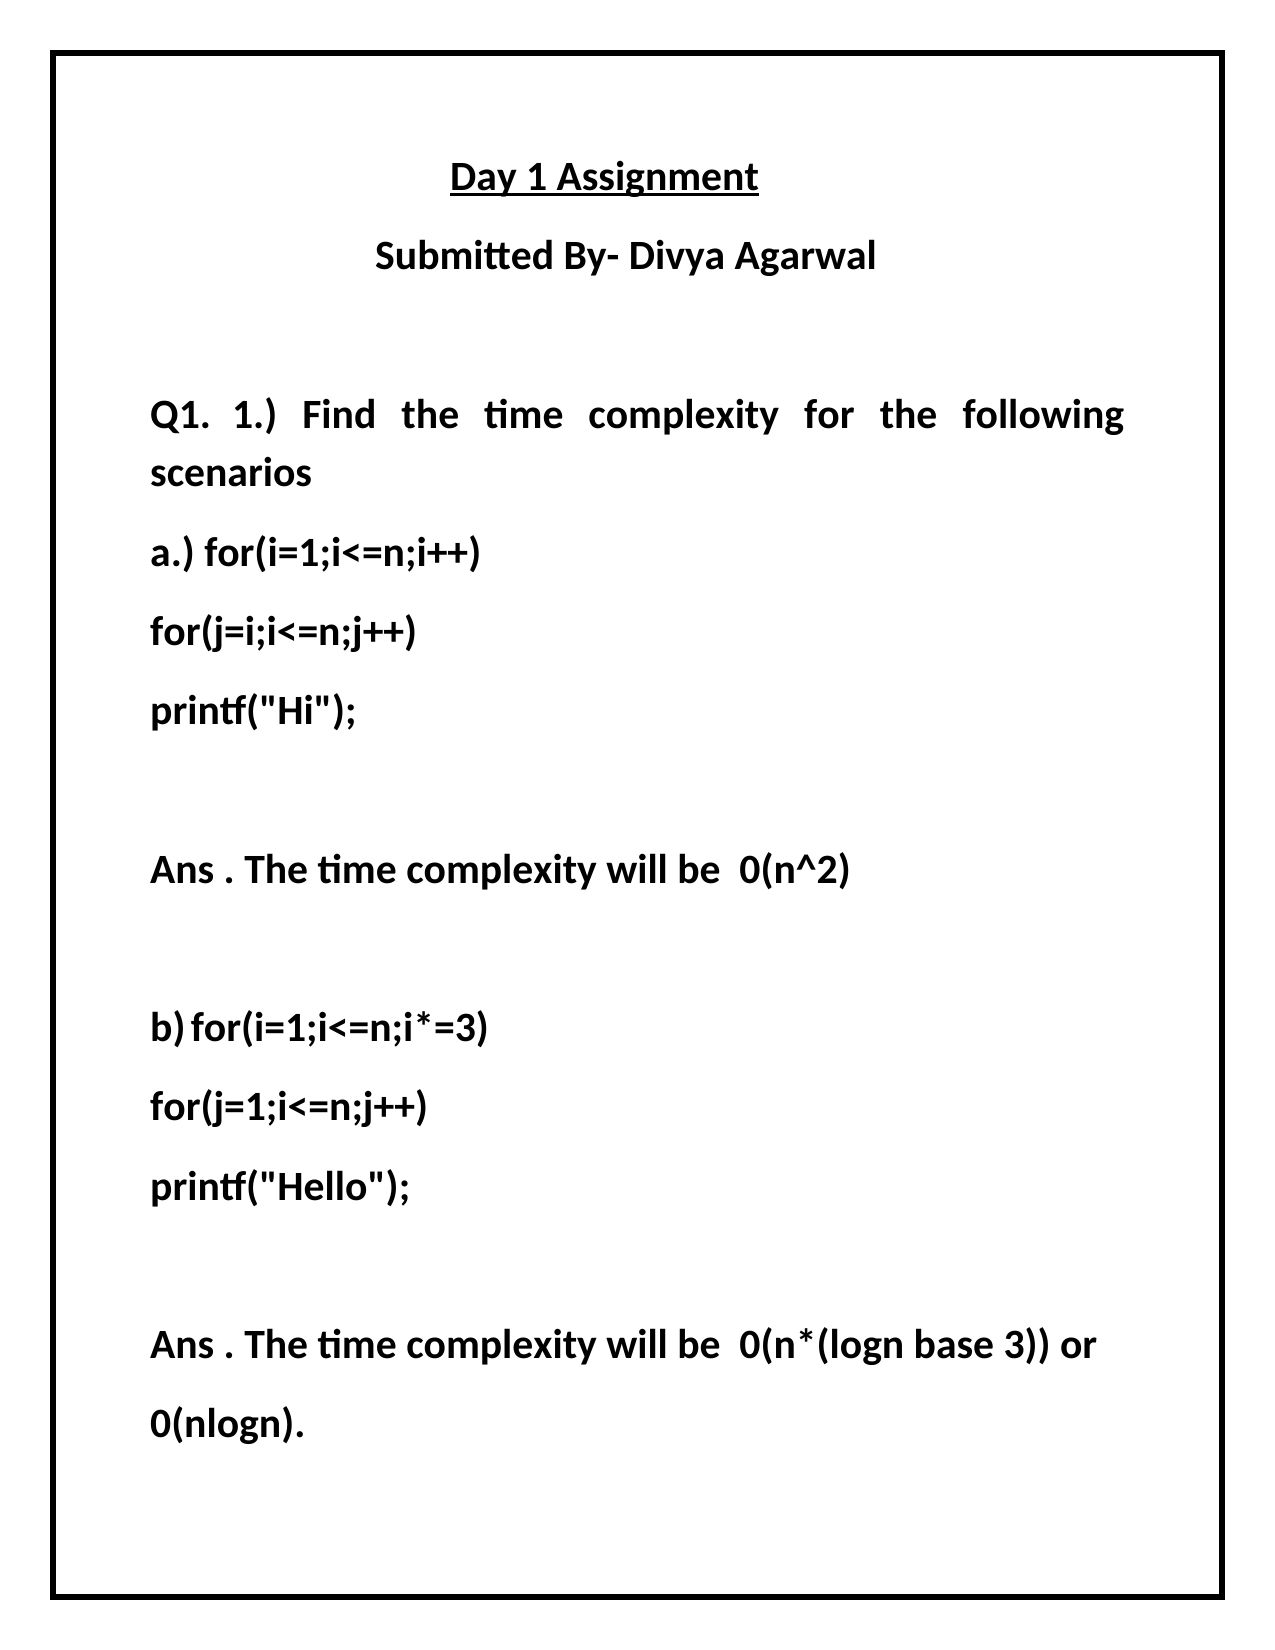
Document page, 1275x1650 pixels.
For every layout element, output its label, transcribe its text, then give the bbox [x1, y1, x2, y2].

text Ans . The time complexity will be 0(n^2) [150, 843, 1125, 893]
text Submitted By- Divya Agarwal [150, 229, 1125, 280]
text for(j=1;i<=n;j++) [150, 1080, 1125, 1131]
text Ans . The time complexity will be 0(n*(logn base 3)) or [150, 1318, 1125, 1369]
text Q1. 1.) Find the time complexity for the following scenarios [150, 388, 1125, 497]
text 0(nlogn). [150, 1397, 1125, 1448]
text Day 1 Assignment [150, 150, 1125, 201]
text a.) for(i=1;i<=n;i++) [150, 526, 1125, 576]
text for(j=i;i<=n;j++) [150, 605, 1125, 656]
text printf("Hello"); [150, 1160, 1125, 1211]
text b) for(i=1;i<=n;i*=3) [150, 1001, 1125, 1052]
text printf("Hi"); [150, 684, 1125, 735]
